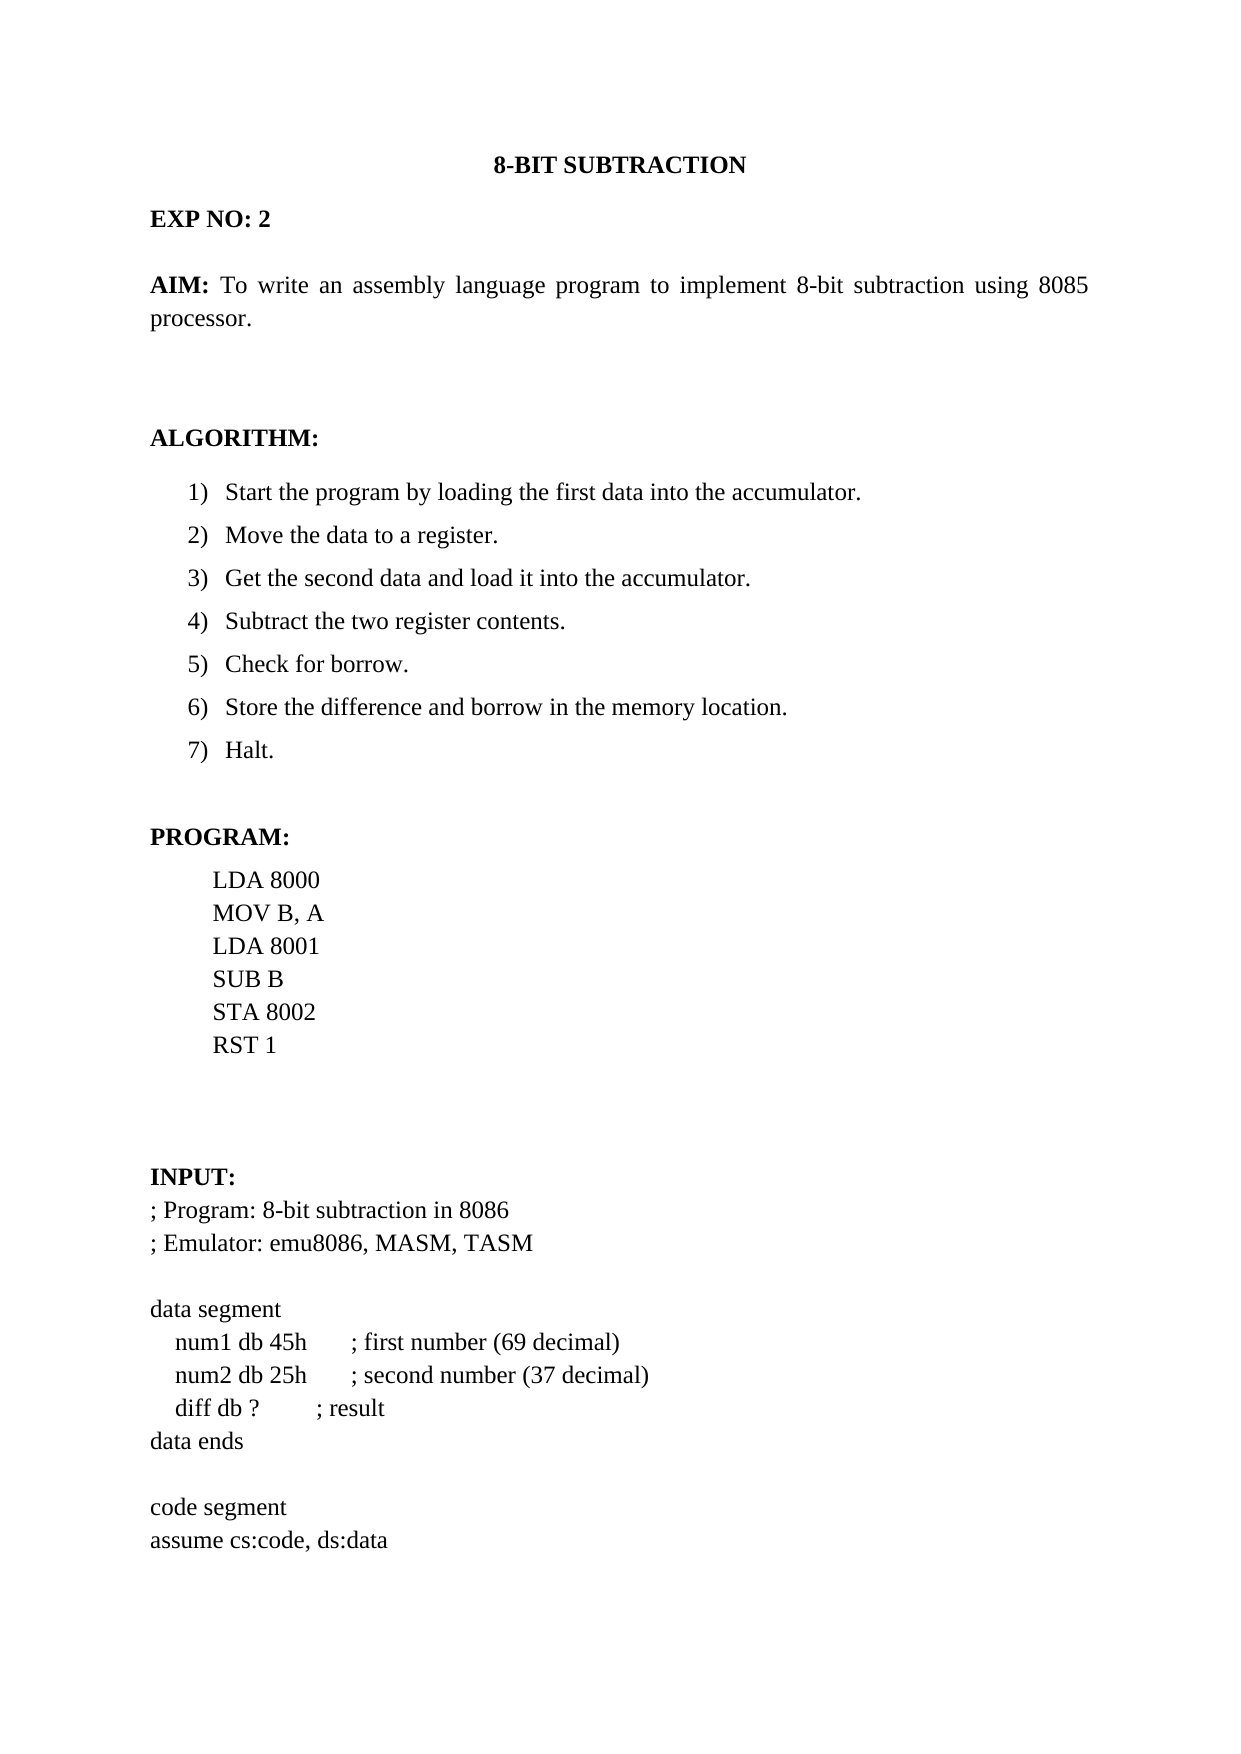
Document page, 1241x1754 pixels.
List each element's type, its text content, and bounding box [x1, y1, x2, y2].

text num2 db 25h ; second number (37 decimal) [150, 1360, 1090, 1389]
list Move the data to a register. [187, 520, 1090, 548]
text LDA 8001 [150, 931, 1090, 959]
text EXP NO: 2 [150, 204, 1090, 233]
text ; Program: 8-bit subtraction in 8086 [150, 1195, 1090, 1224]
list Check for borrow. [187, 649, 1090, 678]
list Store the difference and borrow in the memory location. [187, 692, 1090, 721]
text MOV B, A [150, 898, 1090, 927]
text assume cs:code, ds:data [150, 1525, 1090, 1554]
list Start the program by loading the first data into the accumulator. [187, 477, 1090, 505]
list Subtract the two register contents. [187, 606, 1090, 635]
text PROGRAM: [150, 822, 1090, 850]
text 8-BIT SUBTRACTION [150, 150, 1090, 179]
list Halt. [187, 735, 1090, 764]
text SUB B [150, 964, 1090, 993]
text data segment [150, 1294, 1090, 1323]
text LDA 8000 [150, 865, 1090, 893]
text INPUT: [150, 1162, 1090, 1191]
text ; Emulator: emu8086, MASM, TASM [150, 1228, 1090, 1257]
list Get the second data and load it into the accumulator. [187, 563, 1090, 592]
text code segment [150, 1492, 1090, 1521]
text RST 1 [150, 1030, 1090, 1059]
text STA 8002 [150, 997, 1090, 1026]
text diff db ? ; result [150, 1393, 1090, 1422]
text ALGORITHM: [150, 423, 1090, 452]
text AIM: To write an assembly language program to implement 8-bit subtraction using 8085 processor. [150, 270, 1090, 332]
text data ends [150, 1426, 1090, 1455]
text num1 db 45h ; first number (69 decimal) [150, 1327, 1090, 1356]
